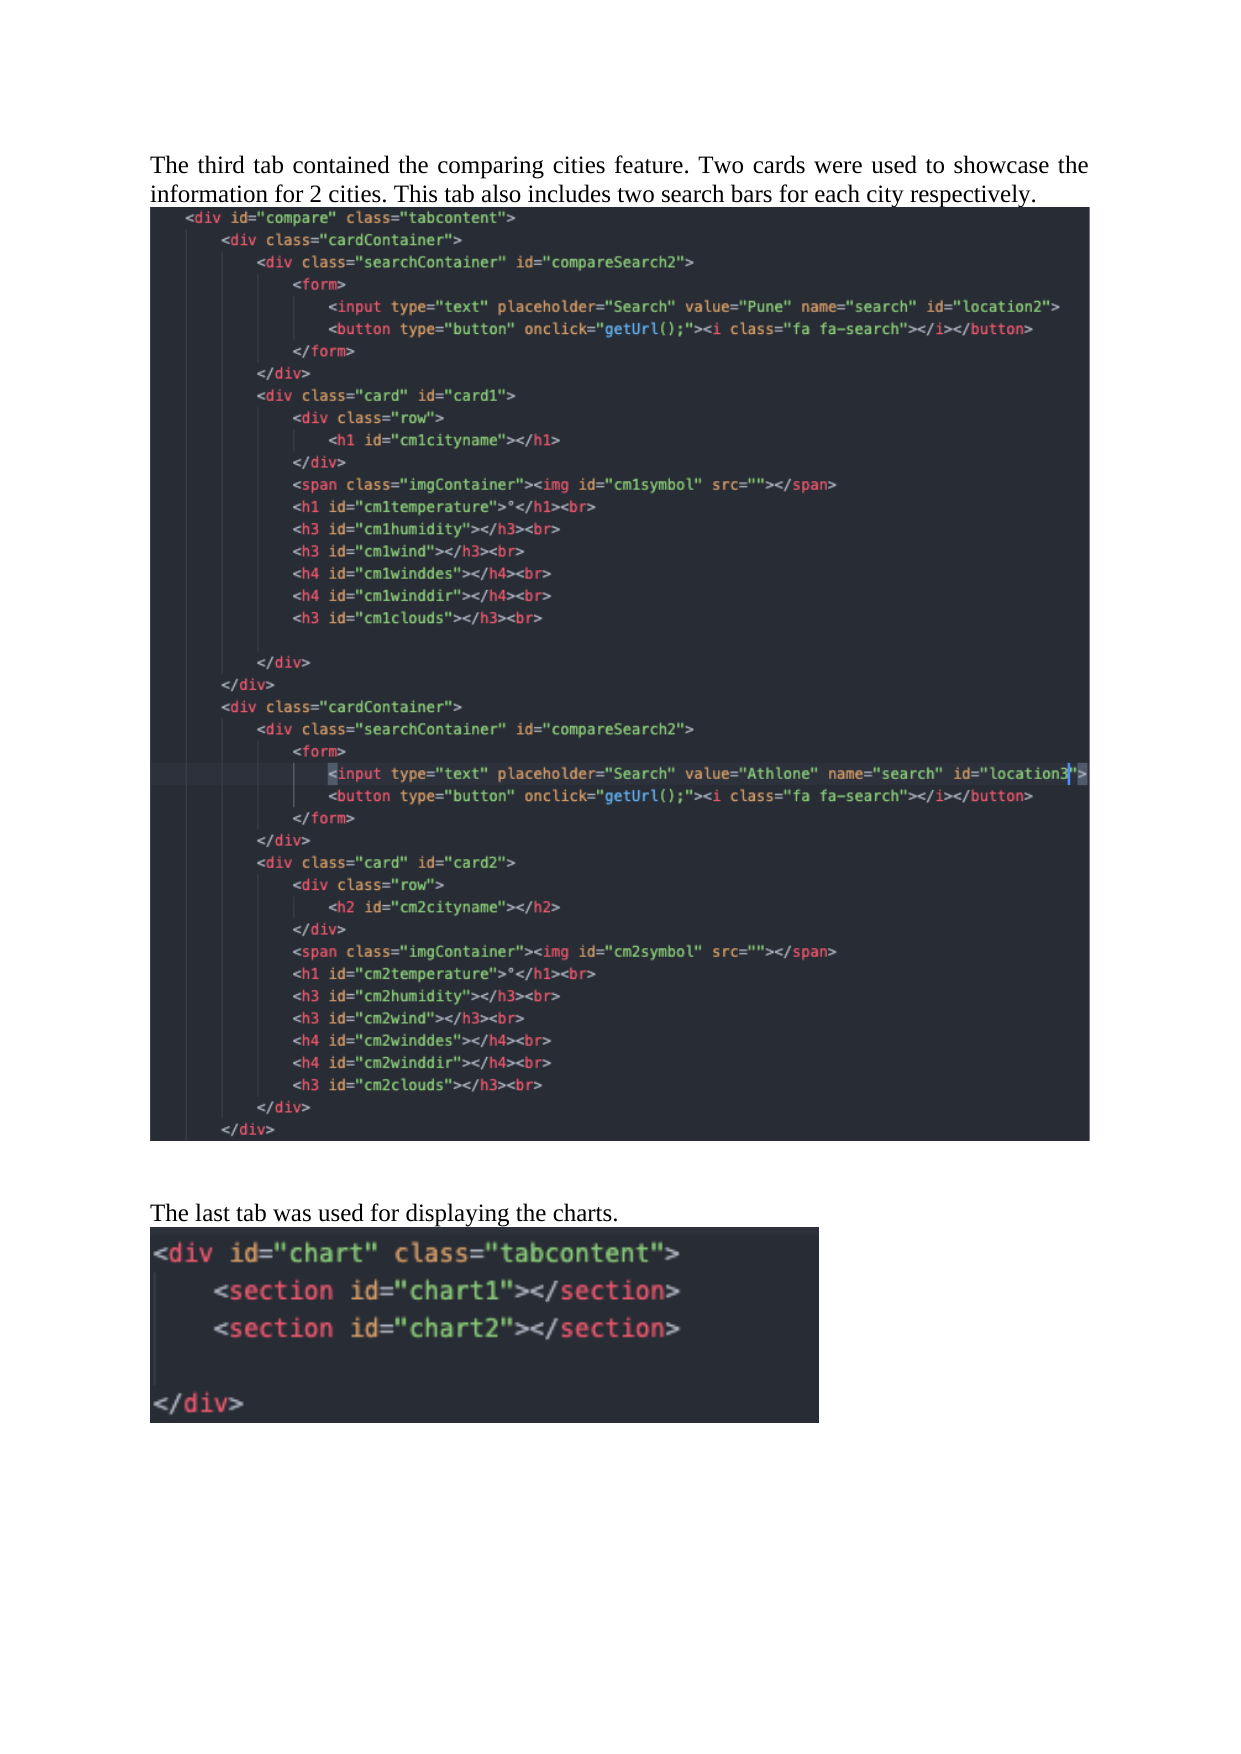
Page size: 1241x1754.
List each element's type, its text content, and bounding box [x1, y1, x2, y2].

picture [150, 207, 1090, 1141]
picture [150, 1227, 819, 1423]
text The third tab contained the comparing cities feature. Two cards were used to showcase the information for 2 cities. This tab also includes two search bars for each city respectively. [150, 150, 1090, 207]
text The last tab was used for displaying the charts. [150, 1198, 1090, 1227]
